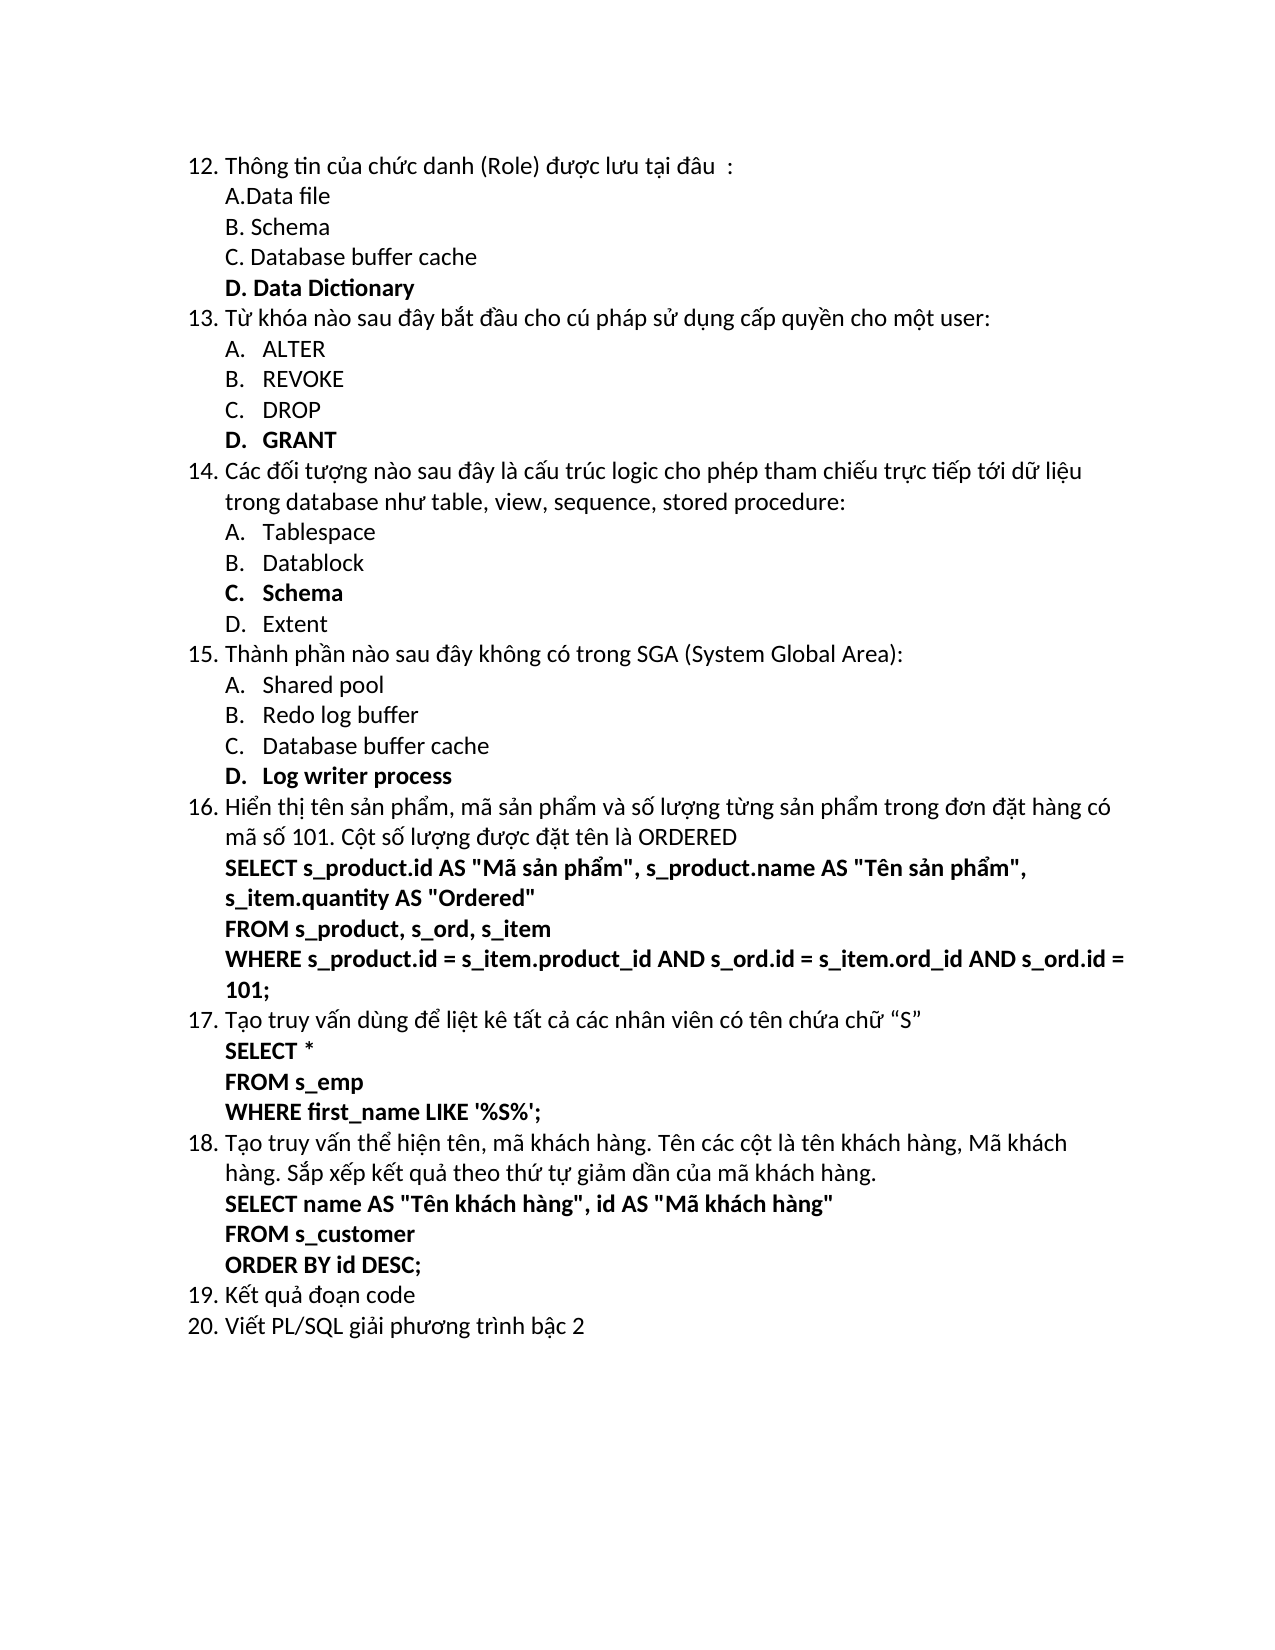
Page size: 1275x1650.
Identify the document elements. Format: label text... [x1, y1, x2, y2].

list FROM s_emp [225, 1066, 1125, 1096]
list Redo log buffer [225, 699, 1125, 730]
list Thành phần nào sau đây không có trong SGA (System Global Area): [187, 638, 1125, 669]
list C. Database buffer cache [225, 242, 1125, 272]
list Shared pool [225, 669, 1125, 699]
list Schema [225, 577, 1125, 608]
list Tablespace [225, 516, 1125, 547]
list Kết quả đoạn code [187, 1279, 1125, 1310]
list SELECT * [225, 1035, 1125, 1066]
list Tạo truy vấn thể hiện tên, mã khách hàng. Tên các cột là tên khách hàng, Mã khách hàng. Sắp xếp kết quả theo thứ tự giảm dần của mã khách hàng. [187, 1127, 1125, 1188]
list Viết PL/SQL giải phương trình bậc 2 [187, 1310, 1125, 1340]
list SELECT s_product.id AS "Mã sản phẩm", s_product.name AS "Tên sản phẩm", s_item.quantity AS "Ordered" [225, 852, 1125, 913]
list Hiển thị tên sản phẩm, mã sản phẩm và số lượng từng sản phẩm trong đơn đặt hàng có mã số 101. Cột số lượng được đặt tên là ORDERED [187, 791, 1125, 852]
list FROM s_customer [225, 1218, 1125, 1249]
list Các đối tượng nào sau đây là cấu trúc logic cho phép tham chiếu trực tiếp tới dữ liệu trong database như table, view, sequence, stored procedure: [187, 455, 1125, 516]
list Thông tin của chức danh (Role) được lưu tại đâu : [187, 150, 1125, 181]
list Từ khóa nào sau đây bắt đầu cho cú pháp sử dụng cấp quyền cho một user: [187, 303, 1125, 333]
list Database buffer cache [225, 730, 1125, 760]
list Log writer process [225, 760, 1125, 791]
list ORDER BY id DESC; [225, 1249, 1125, 1279]
list FROM s_product, s_ord, s_item [225, 913, 1125, 943]
list Extent [225, 608, 1125, 638]
list D. Data Dictionary [225, 272, 1125, 303]
list Tạo truy vấn dùng để liệt kê tất cả các nhân viên có tên chứa chữ “S” [187, 1004, 1125, 1035]
list REVOKE [225, 364, 1125, 394]
list WHERE s_product.id = s_item.product_id AND s_ord.id = s_item.ord_id AND s_ord.id = 101; [225, 943, 1125, 1004]
list B. Schema [225, 211, 1125, 242]
list DROP [225, 394, 1125, 425]
list SELECT name AS "Tên khách hàng", id AS "Mã khách hàng" [225, 1188, 1125, 1218]
list WHERE first_name LIKE '%S%'; [225, 1096, 1125, 1127]
list GRANT [225, 425, 1125, 455]
list Datablock [225, 547, 1125, 577]
list A.Data file [225, 181, 1125, 211]
list ALTER [225, 333, 1125, 364]
